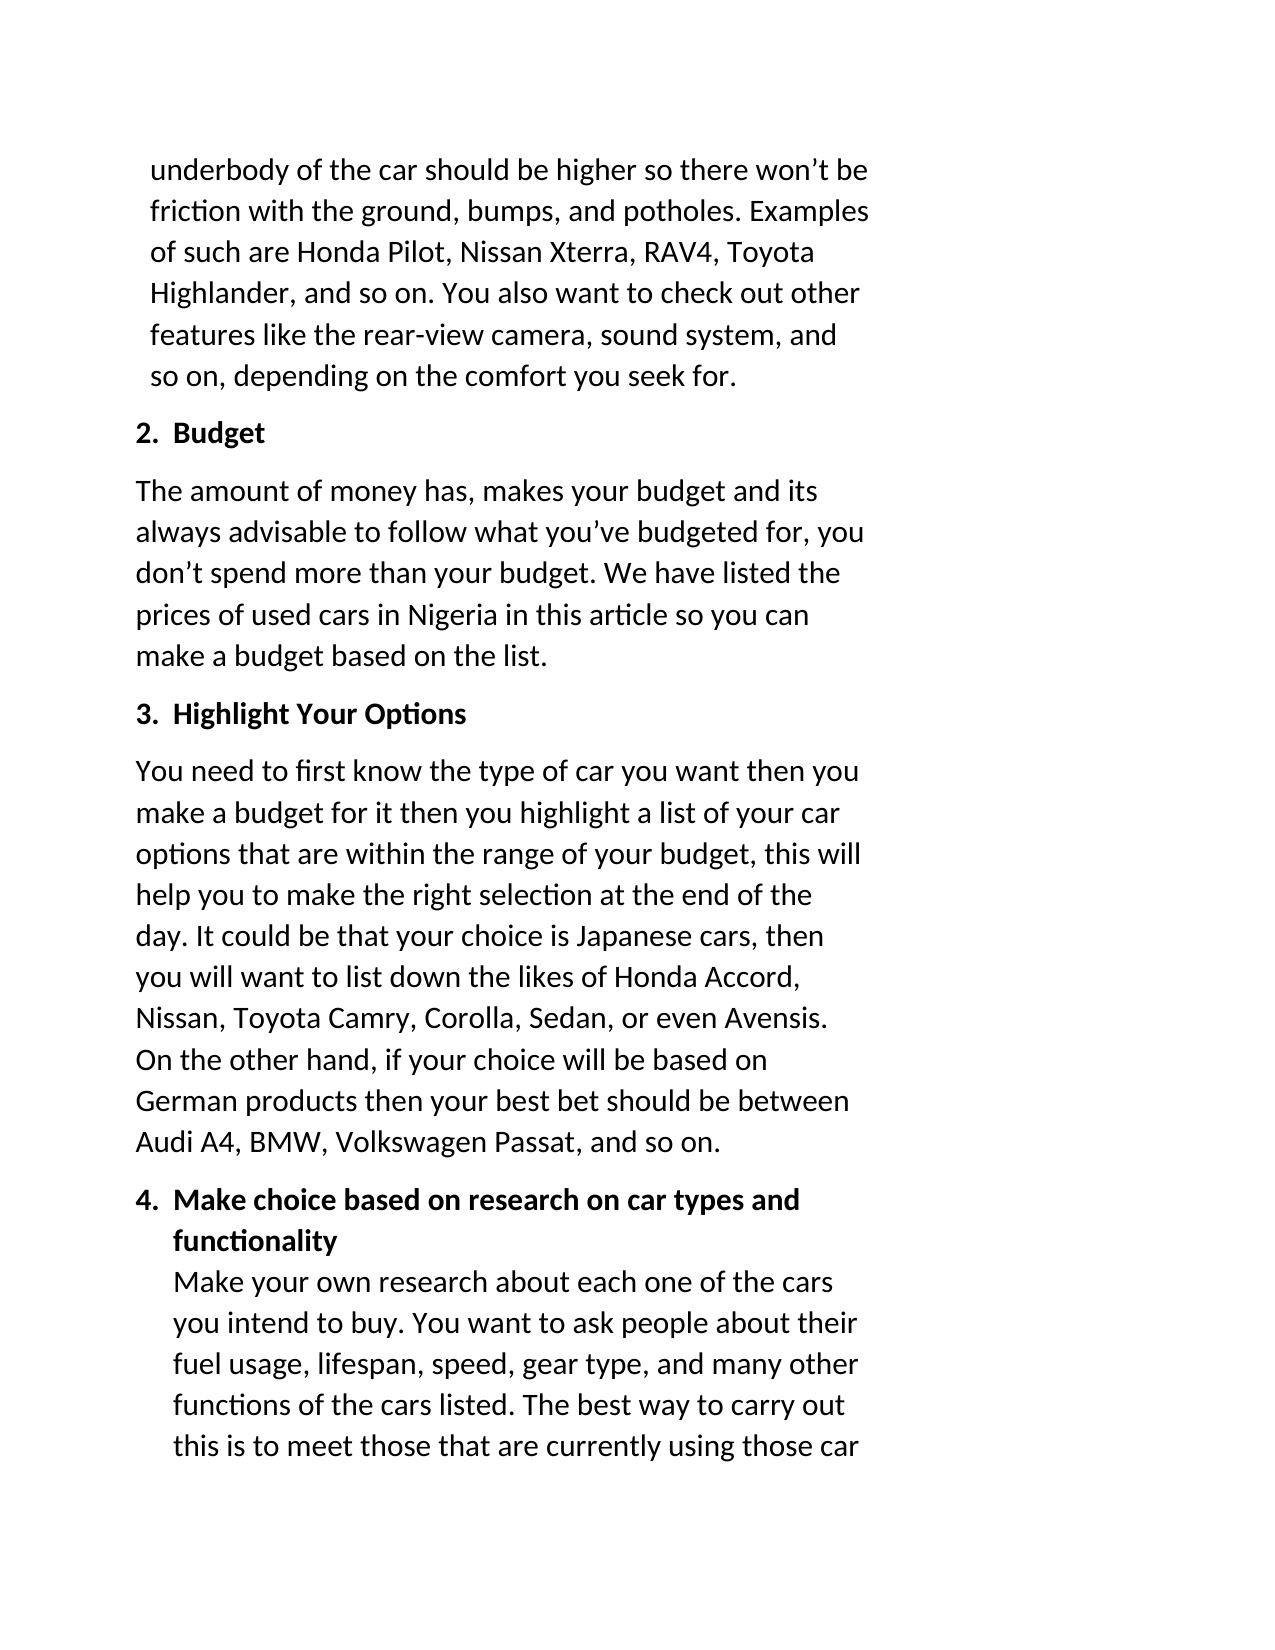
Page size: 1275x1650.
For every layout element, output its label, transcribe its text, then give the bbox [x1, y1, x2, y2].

list Budget [135, 413, 872, 452]
list Make choice based on research on car types and functionality [135, 1180, 872, 1259]
list Highlight Your Options [135, 694, 872, 732]
text The amount of money has, makes your budget and its always advisable to follow what you’ve budgeted for, you don’t spend more than your budget. We have listed the prices of used cars in Nigeria in this article so you can make a budget based on the list. [135, 471, 872, 674]
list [173, 1262, 872, 1465]
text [150, 150, 872, 394]
text You need to first know the type of car you want then you make a budget for it then you highlight a list of your car options that are within the range of your budget, this will help you to make the right selection at the end of the day. It could be that your choice is Japanese cars, then you will want to list down the likes of Honda Accord, Nissan, Toyota Camry, Corolla, Sedan, or even Avensis. On the other hand, if your choice will be based on German products then your best bet should be between Audi A4, BMW, Volkswagen Passat, and so on. [135, 752, 872, 1160]
